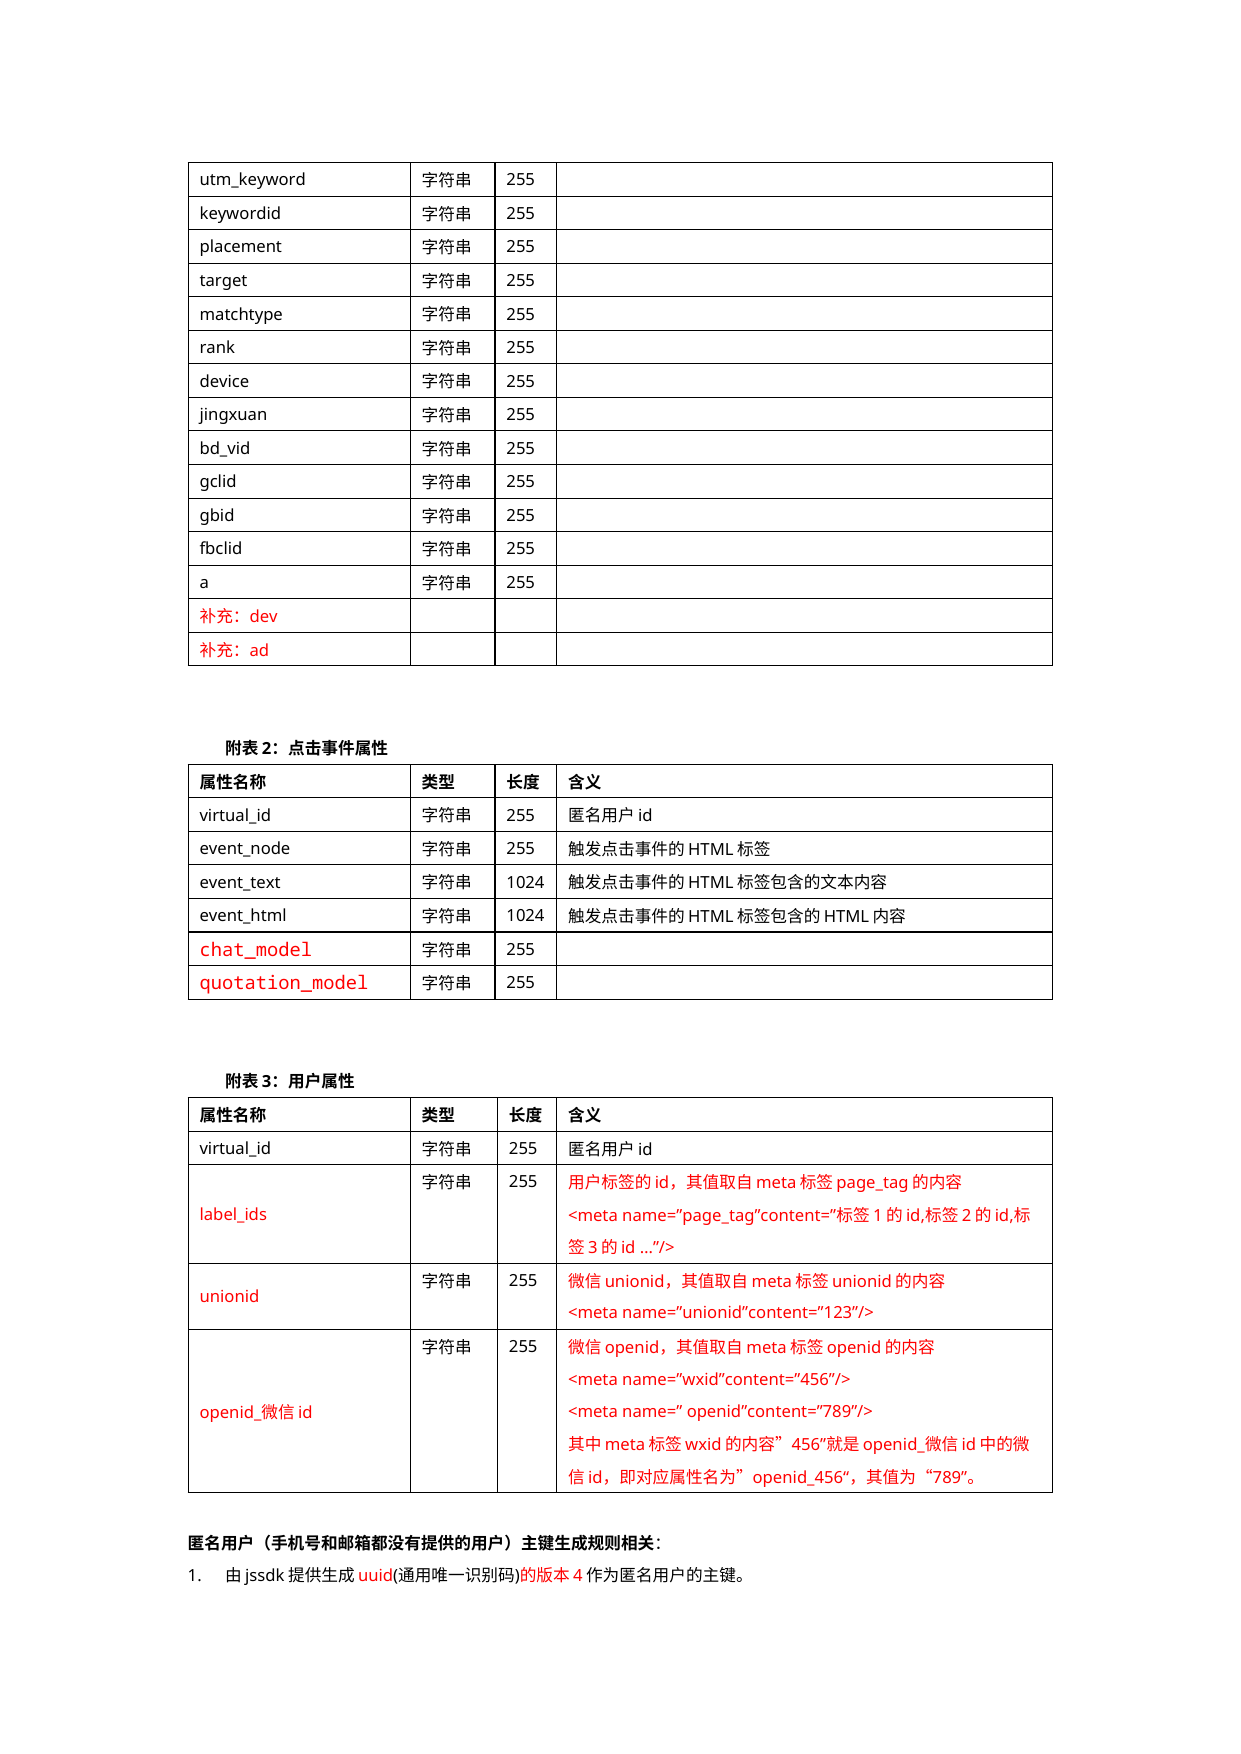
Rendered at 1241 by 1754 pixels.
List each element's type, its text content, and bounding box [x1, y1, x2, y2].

table_cell [557, 398, 1052, 430]
table_cell 255 [496, 499, 556, 531]
table_cell 字符串 [411, 364, 494, 397]
table_cell jingxuan [189, 398, 410, 430]
table_cell 255 [496, 364, 556, 397]
table_cell [557, 264, 1052, 296]
table_cell 补充：ad [189, 633, 410, 665]
table_cell quotation_model [189, 966, 410, 998]
table_cell 255 [496, 264, 556, 296]
table_cell 255 [496, 465, 556, 497]
table_cell 字符串 [411, 532, 494, 564]
table_cell 用户标签的id，其值取自meta标签page_tag的内容 <meta name=”page_tag”content=”标签1的id,标签2的id,标签3的id …”/> [557, 1165, 1052, 1263]
table_cell [557, 163, 1052, 196]
table_cell 补充：dev [189, 599, 410, 632]
table_cell 匿名用户id [557, 1132, 1052, 1164]
table_cell utm_keyword [189, 163, 410, 196]
table_cell 字符串 [411, 163, 494, 196]
table_cell fbclid [189, 532, 410, 564]
table_cell [496, 633, 556, 665]
table_cell [411, 599, 494, 632]
table_cell 字符串 [411, 297, 494, 330]
table_cell 字符串 [411, 230, 494, 263]
table_cell [557, 566, 1052, 598]
table_cell 255 [498, 1264, 556, 1329]
table_cell 255 [496, 398, 556, 430]
table_header 类型 [411, 765, 494, 797]
table_cell [557, 431, 1052, 464]
table_cell 触发点击事件的HTML标签包含的文本内容 [557, 865, 1052, 898]
table_cell 255 [498, 1330, 556, 1492]
table_cell [411, 633, 494, 665]
table_cell 字符串 [411, 1165, 497, 1263]
table_cell 255 [496, 230, 556, 263]
table_cell 触发点击事件的HTML标签包含的HTML内容 [557, 899, 1052, 931]
table_cell 1024 [496, 865, 556, 898]
table_cell 字符串 [411, 398, 494, 430]
table_cell rank [189, 331, 410, 363]
table_cell 字符串 [411, 832, 494, 864]
table_cell matchtype [189, 297, 410, 330]
table_header 含义 [557, 1098, 1052, 1131]
list 附表3：用户属性 [225, 1064, 1053, 1097]
table_cell 255 [496, 331, 556, 363]
table_cell [557, 197, 1052, 229]
table_cell [557, 532, 1052, 564]
table_cell openid_微信id [189, 1330, 410, 1492]
table_cell event_html [189, 899, 410, 931]
table_cell event_node [189, 832, 410, 864]
table_cell [557, 364, 1052, 397]
list 附表2：点击事件属性 [225, 731, 1053, 764]
table_cell [557, 633, 1052, 665]
table_cell target [189, 264, 410, 296]
table_cell 255 [496, 297, 556, 330]
table_cell unionid [189, 1264, 410, 1329]
table_cell [557, 499, 1052, 531]
table_cell 微信openid，其值取自 meta标签openid的内容 <meta name=”wxid”content=”456”/> <meta name=” openid”content=”789”/> 其中meta标签wxid的内容”456”就是openid_微信id中的微信id，即对应属性名为”openid_456“，其值为“789”。 [557, 1330, 1052, 1492]
table_cell keywordid [189, 197, 410, 229]
table_header 长度 [498, 1098, 556, 1131]
table_cell 触发点击事件的HTML标签 [557, 832, 1052, 864]
table_cell 字符串 [411, 865, 494, 898]
table_cell virtual_id [189, 1132, 410, 1164]
table_cell 1024 [496, 899, 556, 931]
table_cell virtual_id [189, 798, 410, 831]
table_cell 255 [498, 1165, 556, 1263]
table_cell 字符串 [411, 1330, 497, 1492]
table_cell 255 [496, 966, 556, 998]
table_cell 255 [496, 431, 556, 464]
table_cell 字符串 [411, 933, 494, 965]
table_cell 字符串 [411, 798, 494, 831]
table_header 属性名称 [189, 1098, 410, 1131]
table_cell 字符串 [411, 899, 494, 931]
table_cell 字符串 [411, 197, 494, 229]
table_cell event_text [189, 865, 410, 898]
table_cell 字符串 [411, 566, 494, 598]
text 匿名用户（手机号和邮箱都没有提供的用户）主键生成规则相关： [187, 1526, 1053, 1558]
table_cell label_ids [189, 1165, 410, 1263]
table_cell 255 [496, 933, 556, 965]
table_cell [557, 465, 1052, 497]
table_header 含义 [557, 765, 1052, 797]
table_cell bd_vid [189, 431, 410, 464]
table_cell 255 [496, 532, 556, 564]
table_cell 字符串 [411, 966, 494, 998]
table_cell 字符串 [411, 264, 494, 296]
table_cell 微信unionid，其值取自 meta标签unionid的内容 <meta name=”unionid”content=”123”/> [557, 1264, 1052, 1329]
table_cell chat_model [189, 933, 410, 965]
table_cell gbid [189, 499, 410, 531]
table_cell [557, 331, 1052, 363]
table_cell 字符串 [411, 499, 494, 531]
list 由jssdk提供生成uuid(通用唯一识别码)的版本4作为匿名用户的主键。 [187, 1558, 1053, 1591]
table_cell [557, 297, 1052, 330]
table_header 属性名称 [189, 765, 410, 797]
table_header 类型 [411, 1098, 497, 1131]
table_cell 255 [496, 163, 556, 196]
table_cell a [189, 566, 410, 598]
table_cell 255 [498, 1132, 556, 1164]
table_cell 匿名用户id [557, 798, 1052, 831]
table_cell [496, 599, 556, 632]
table_cell gclid [189, 465, 410, 497]
table_cell 255 [496, 798, 556, 831]
table_cell 字符串 [411, 465, 494, 497]
table_cell 字符串 [411, 1264, 497, 1329]
table_cell [557, 933, 1052, 965]
table_cell placement [189, 230, 410, 263]
table_cell 255 [496, 832, 556, 864]
table_cell 255 [496, 197, 556, 229]
table_cell 255 [496, 566, 556, 598]
table_cell 字符串 [411, 431, 494, 464]
table_cell 字符串 [411, 331, 494, 363]
table_cell [557, 599, 1052, 632]
table_header 长度 [496, 765, 556, 797]
table_cell 字符串 [411, 1132, 497, 1164]
table_cell device [189, 364, 410, 397]
table_cell [557, 230, 1052, 263]
table_cell [557, 966, 1052, 998]
